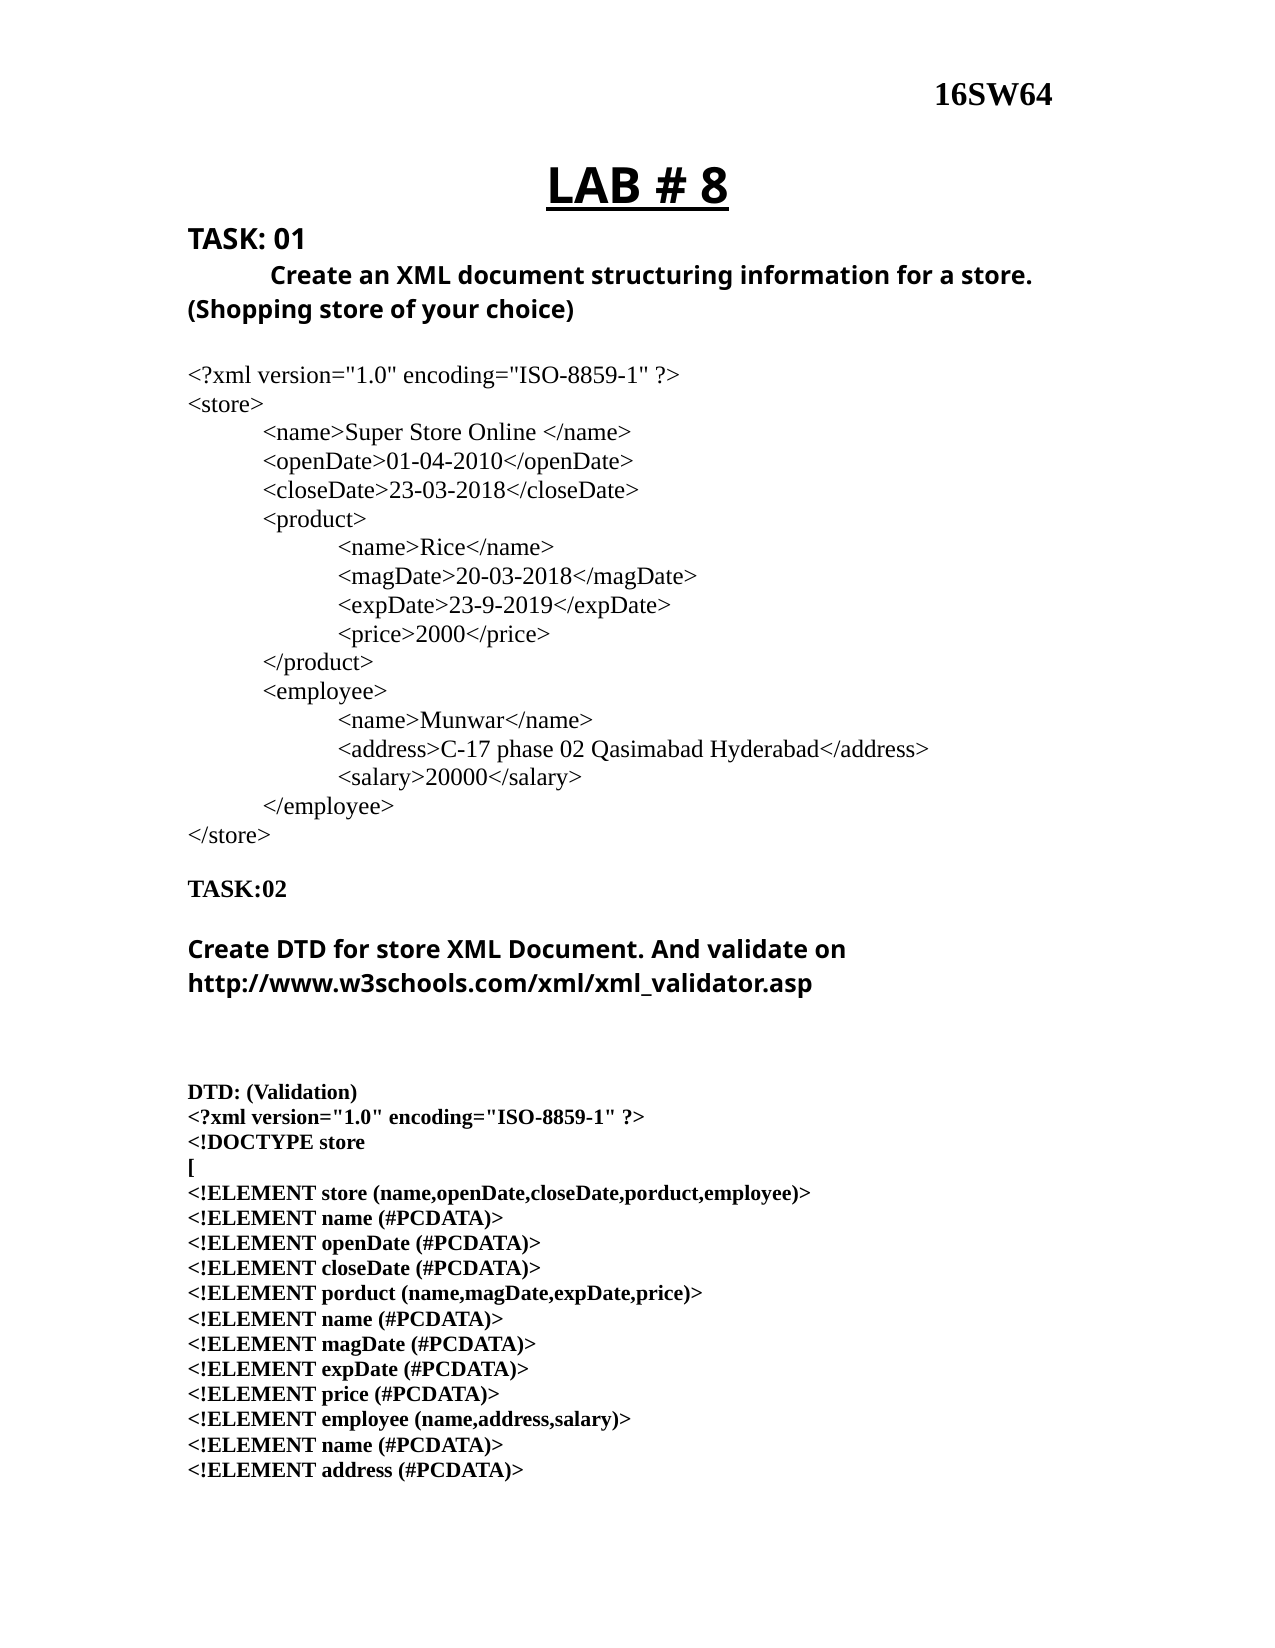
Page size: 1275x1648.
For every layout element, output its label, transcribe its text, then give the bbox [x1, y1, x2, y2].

text </store> [187, 820, 1088, 849]
text <!DOCTYPE store [187, 1129, 1088, 1154]
text <!ELEMENT store (name,openDate,closeDate,porduct,employee)> [187, 1179, 1088, 1205]
text <salary>20000</salary> [187, 762, 1088, 791]
text <!ELEMENT closeDate (#PCDATA)> [187, 1255, 1088, 1280]
text </employee> [187, 791, 1088, 820]
text <address>C-17 phase 02 Qasimabad Hyderabad</address> [187, 734, 1088, 762]
text <closeDate>23-03-2018</closeDate> [187, 475, 1088, 504]
text <openDate>01-04-2010</openDate> [187, 446, 1088, 475]
text <!ELEMENT price (#PCDATA)> [187, 1381, 1088, 1406]
text <!ELEMENT name (#PCDATA)> [187, 1432, 1088, 1457]
text <store> [187, 389, 1088, 417]
text LAB # 8 [187, 150, 1088, 218]
text </product> [187, 647, 1088, 676]
text <expDate>23-9-2019</expDate> [187, 590, 1088, 619]
text <!ELEMENT address (#PCDATA)> [187, 1457, 1088, 1482]
text <magDate>20-03-2018</magDate> [187, 561, 1088, 590]
text DTD: (Validation) [187, 1079, 1088, 1104]
text <name>Rice</name> [187, 532, 1088, 561]
text <product> [187, 504, 1088, 532]
text Create DTD for store XML Document. And validate on http://www.w3schools.com/xml/xml_validator.asp [187, 931, 1088, 999]
text <name>Super Store Online </name> [187, 417, 1088, 446]
text <employee> [187, 676, 1088, 705]
text <?xml version="1.0" encoding="ISO-8859-1" ?> [187, 360, 1088, 389]
text TASK: 01 [187, 218, 1088, 258]
text <!ELEMENT expDate (#PCDATA)> [187, 1356, 1088, 1381]
text TASK:02 [187, 874, 1088, 903]
text Create an XML document structuring information for a store. (Shopping store of your choice) [187, 258, 1088, 326]
text <!ELEMENT magDate (#PCDATA)> [187, 1331, 1088, 1356]
text <!ELEMENT openDate (#PCDATA)> [187, 1230, 1088, 1255]
text <!ELEMENT name (#PCDATA)> [187, 1205, 1088, 1230]
text <?xml version="1.0" encoding="ISO-8859-1" ?> [187, 1104, 1088, 1129]
text <!ELEMENT porduct (name,magDate,expDate,price)> [187, 1280, 1088, 1306]
text [ [187, 1154, 1088, 1179]
text <!ELEMENT employee (name,address,salary)> [187, 1406, 1088, 1432]
text <name>Munwar</name> [187, 705, 1088, 734]
text <price>2000</price> [187, 619, 1088, 647]
text <!ELEMENT name (#PCDATA)> [187, 1306, 1088, 1331]
